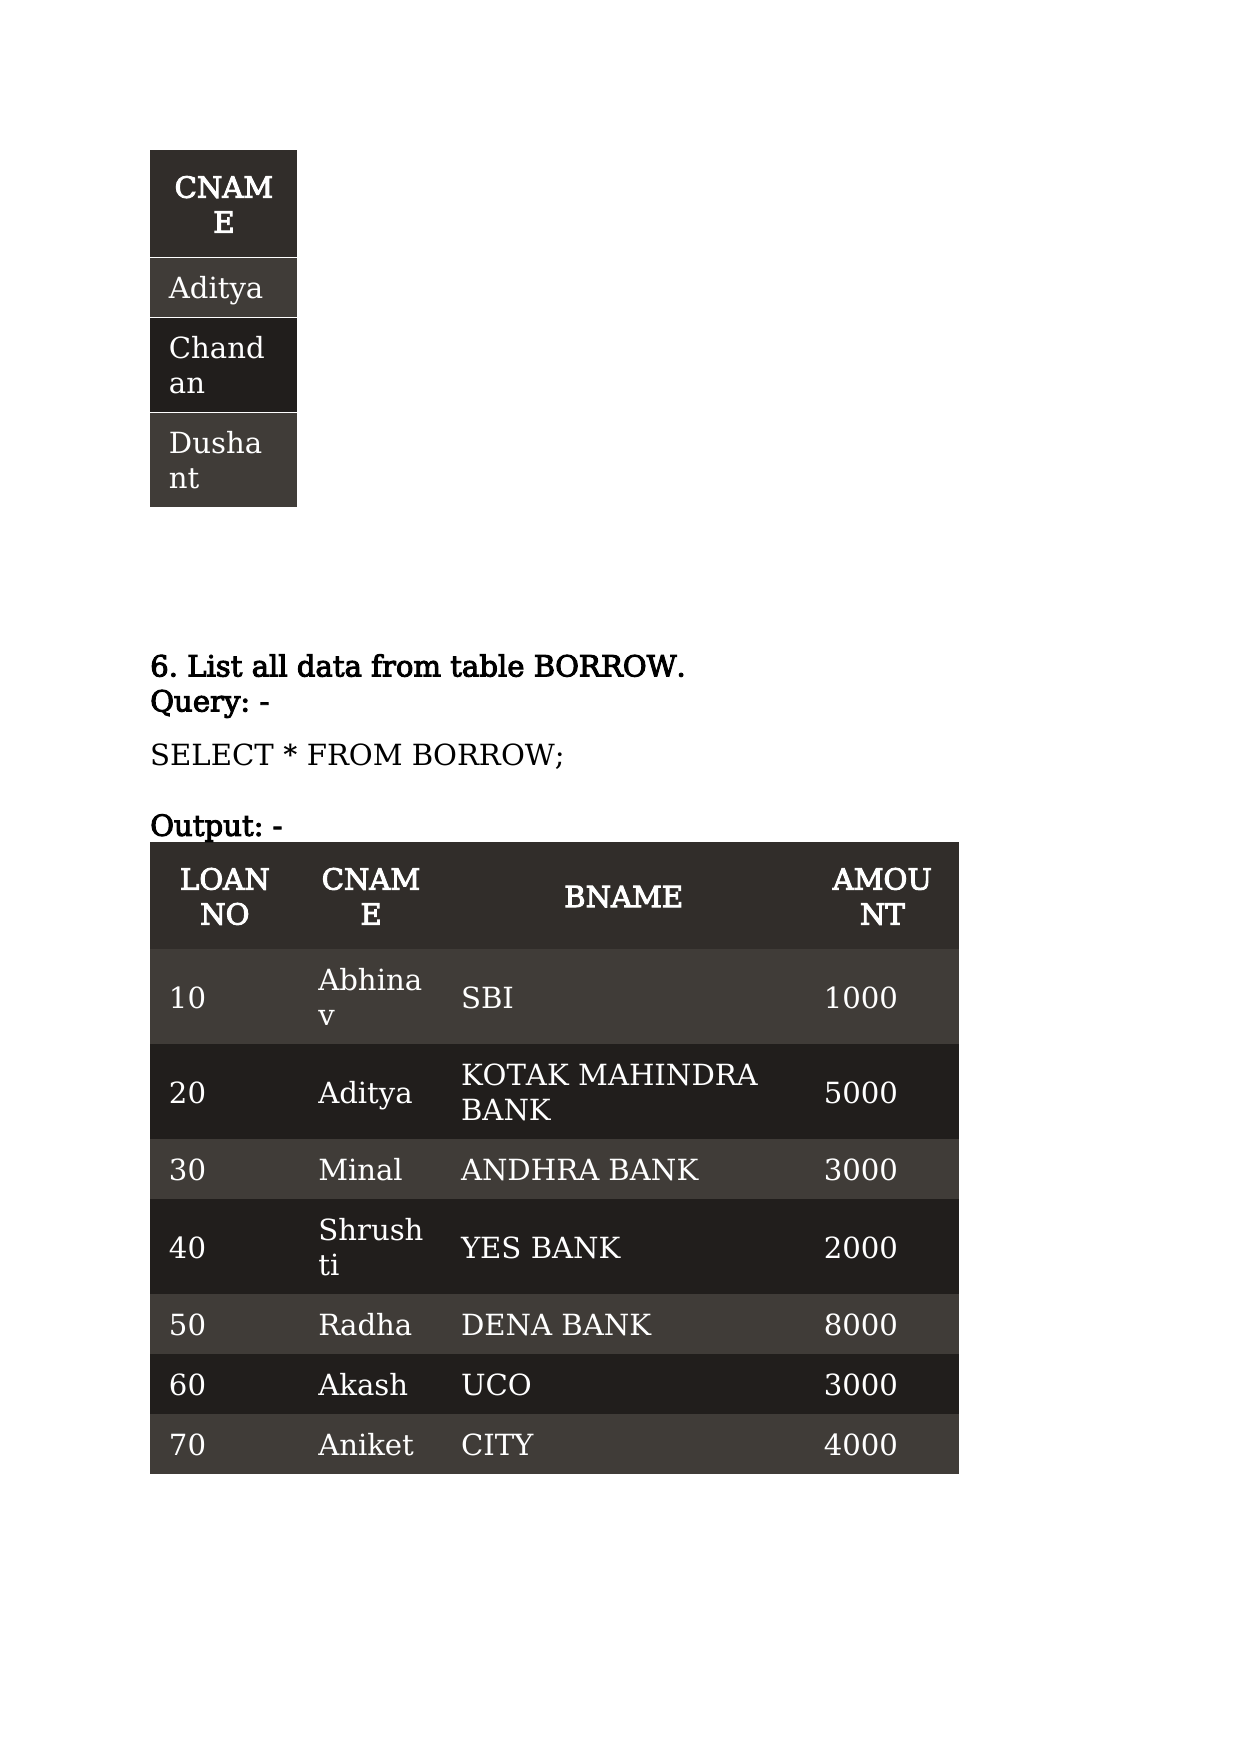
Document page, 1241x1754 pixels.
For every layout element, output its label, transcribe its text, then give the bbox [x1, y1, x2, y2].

table_cell 3000 [805, 1354, 959, 1414]
table_cell 5000 [805, 1044, 959, 1139]
table_cell Akash [299, 1354, 442, 1414]
table_cell Chandan [150, 318, 297, 412]
table_cell Aditya [150, 258, 297, 317]
table_cell 3000 [805, 1139, 959, 1199]
table_header CNAME [299, 842, 442, 949]
table_cell Dushant [150, 413, 297, 507]
table_cell 20 [150, 1044, 299, 1139]
table_cell 8000 [805, 1294, 959, 1354]
table_header BNAME [442, 842, 805, 949]
table_cell 1000 [805, 949, 959, 1044]
table_cell CITY [442, 1414, 805, 1474]
table_cell KOTAK MAHINDRA BANK [442, 1044, 805, 1139]
table_cell 2000 [805, 1199, 959, 1294]
table_cell 30 [150, 1139, 299, 1199]
table_cell 60 [150, 1354, 299, 1414]
table_cell 40 [150, 1199, 299, 1294]
text SELECT * FROM BORROW; [150, 737, 1090, 772]
table_cell DENA BANK [442, 1294, 805, 1354]
table_cell Radha [299, 1294, 442, 1354]
table_header LOANNO [150, 842, 299, 949]
table_cell Shrushti [299, 1199, 442, 1294]
text Query: - [150, 682, 1090, 717]
table_header CNAME [150, 150, 297, 257]
table_cell SBI [442, 949, 805, 1044]
table_cell Minal [299, 1139, 442, 1199]
text Output: - [150, 807, 1090, 842]
table_cell Abhinav [299, 949, 442, 1044]
table_cell 10 [150, 949, 299, 1044]
table_cell Aditya [299, 1044, 442, 1139]
table_cell Aniket [299, 1414, 442, 1474]
table_header AMOUNT [805, 842, 959, 949]
text 6. List all data from table BORROW. [150, 647, 1090, 682]
table_cell ANDHRA BANK [442, 1139, 805, 1199]
table_cell YES BANK [442, 1199, 805, 1294]
table_cell UCO [442, 1354, 805, 1414]
table_cell 4000 [805, 1414, 959, 1474]
table_cell 50 [150, 1294, 299, 1354]
table_cell 70 [150, 1414, 299, 1474]
